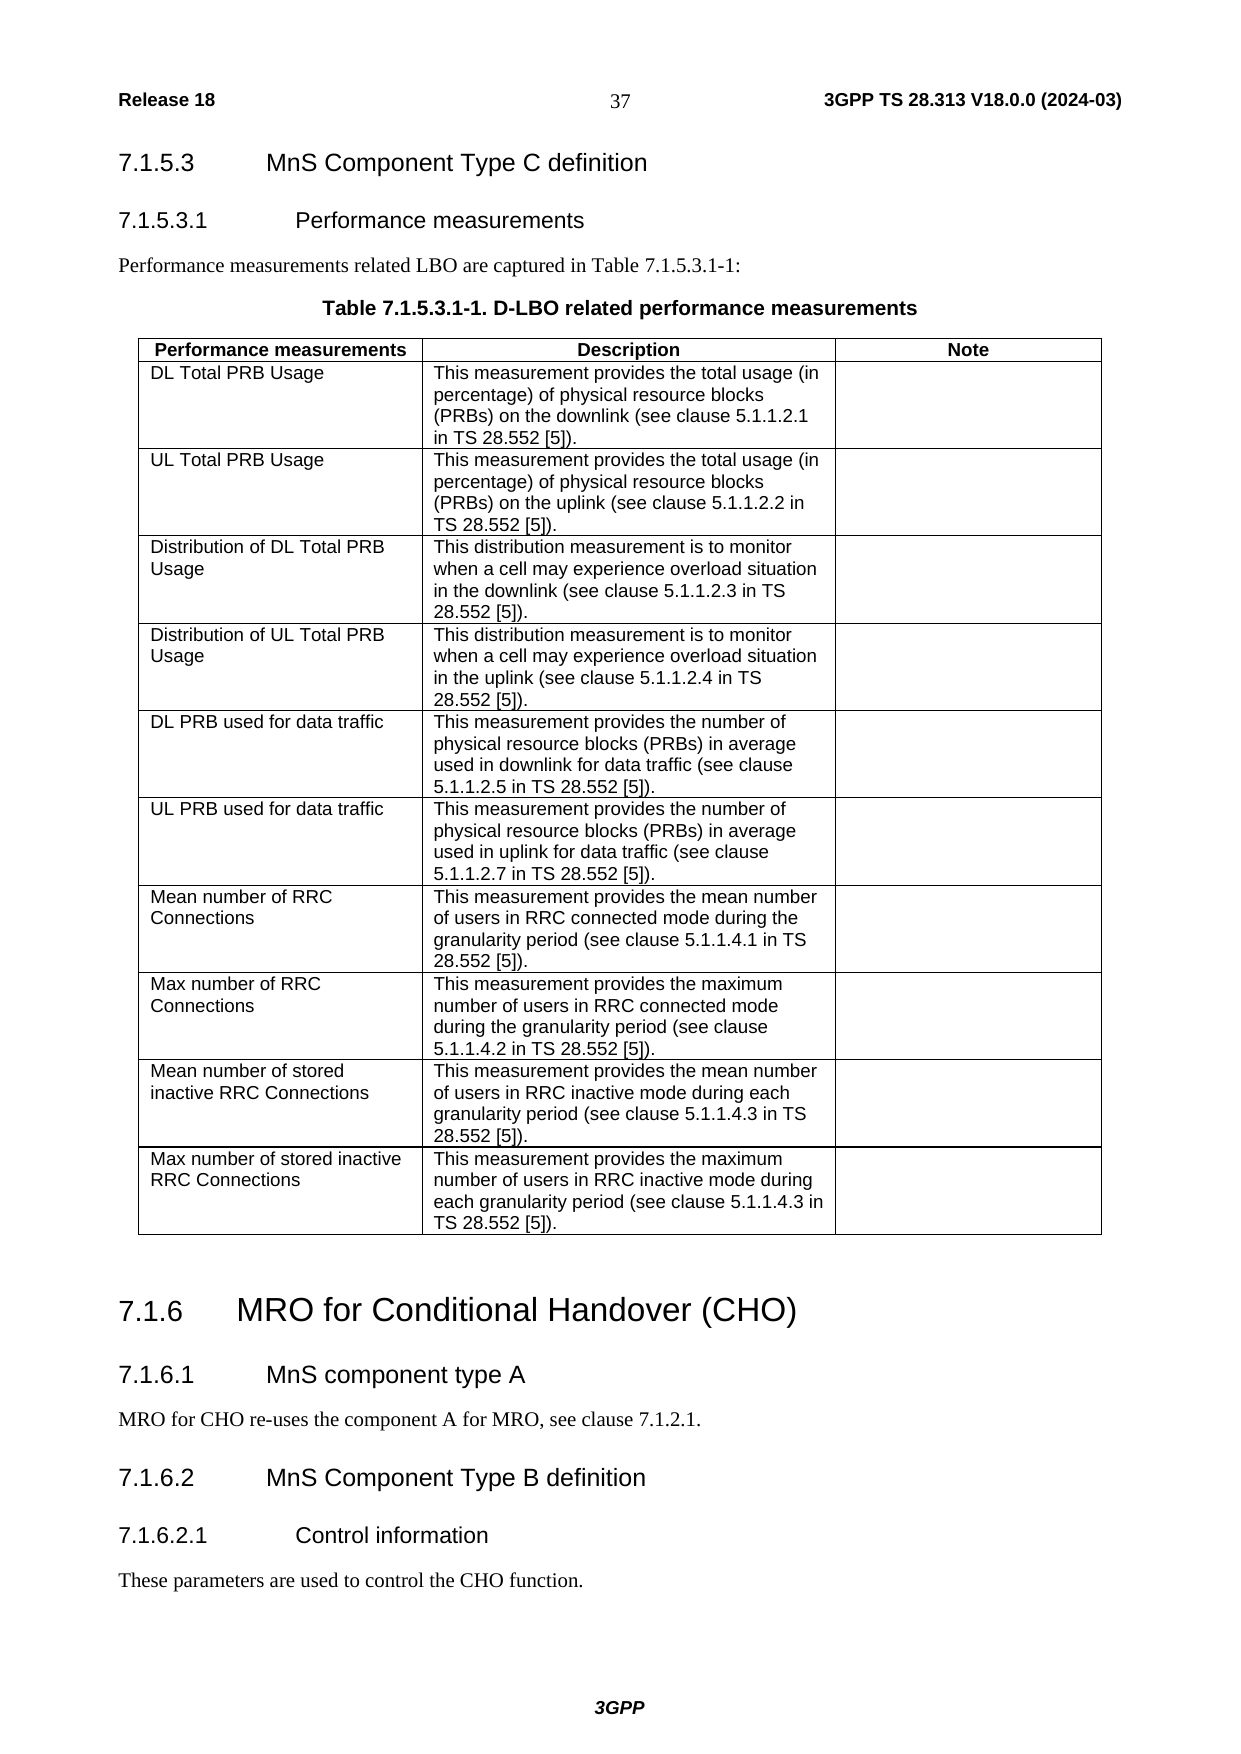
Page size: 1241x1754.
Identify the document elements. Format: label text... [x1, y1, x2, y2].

table_cell Max number of stored inactive RRC Connections [139, 1148, 422, 1234]
table_cell This measurement provides the maximum number of users in RRC inactive mode during each granularity period (see clause 5.1.1.4.3 in TS 28.552 [5]). [423, 1148, 835, 1234]
table_cell [836, 1060, 1101, 1146]
text MRO for CHO re-uses the component A for MRO, see clause 7.1.2.1. [118, 1407, 1122, 1431]
subtitle 7.1.6.2.1 Control information [118, 1522, 1122, 1549]
text These parameters are used to control the CHO function. [118, 1568, 1122, 1592]
table_cell Distribution of DL Total PRB Usage [139, 536, 422, 623]
subtitle 7.1.6.1 MnS component type A [118, 1360, 1122, 1388]
table_cell Max number of RRC Connections [139, 973, 422, 1059]
table_cell Distribution of UL Total PRB Usage [139, 624, 422, 710]
table_cell Mean number of RRC Connections [139, 886, 422, 972]
table_cell [836, 973, 1101, 1059]
subtitle 7.1.6 MRO for Conditional Handover (CHO) [118, 1290, 1122, 1328]
text Table 7.1.5.3.1-1. D-LBO related performance measurements [118, 295, 1122, 319]
subtitle 7.1.5.3 MnS Component Type C definition [118, 147, 1122, 176]
table_header Description [423, 339, 835, 361]
table_cell This measurement provides the total usage (in percentage) of physical resource blocks (PRBs) on the uplink (see clause 5.1.1.2.2 in TS 28.552 [5]). [423, 449, 835, 535]
table_cell [836, 798, 1101, 884]
subtitle 7.1.6.2 MnS Component Type B definition [118, 1462, 1122, 1491]
table_cell This measurement provides the mean number of users in RRC inactive mode during each granularity period (see clause 5.1.1.4.3 in TS 28.552 [5]). [423, 1060, 835, 1146]
subtitle 7.1.5.3.1 Performance measurements [118, 207, 1122, 234]
table_cell This distribution measurement is to monitor when a cell may experience overload situation in the downlink (see clause 5.1.1.2.3 in TS 28.552 [5]). [423, 536, 835, 623]
table_cell DL PRB used for data traffic [139, 711, 422, 797]
table_cell This measurement provides the total usage (in percentage) of physical resource blocks (PRBs) on the downlink (see clause 5.1.1.2.1 in TS 28.552 [5]). [423, 362, 835, 448]
table_cell This measurement provides the number of physical resource blocks (PRBs) in average used in downlink for data traffic (see clause 5.1.1.2.5 in TS 28.552 [5]). [423, 711, 835, 797]
table_cell This measurement provides the maximum number of users in RRC connected mode during the granularity period (see clause 5.1.1.4.2 in TS 28.552 [5]). [423, 973, 835, 1059]
table_cell [836, 536, 1101, 623]
table_header Performance measurements [139, 339, 422, 361]
table_cell DL Total PRB Usage [139, 362, 422, 448]
table_header Note [836, 339, 1101, 361]
table_cell [836, 886, 1101, 972]
table_cell This distribution measurement is to monitor when a cell may experience overload situation in the uplink (see clause 5.1.1.2.4 in TS 28.552 [5]). [423, 624, 835, 710]
table_cell This measurement provides the number of physical resource blocks (PRBs) in average used in uplink for data traffic (see clause 5.1.1.2.7 in TS 28.552 [5]). [423, 798, 835, 884]
table_cell [836, 624, 1101, 710]
table_cell UL Total PRB Usage [139, 449, 422, 535]
text Performance measurements related LBO are captured in Table 7.1.5.3.1-1: [118, 253, 1122, 277]
table_cell [836, 711, 1101, 797]
table_cell [836, 449, 1101, 535]
table_cell [836, 1148, 1101, 1234]
table_cell This measurement provides the mean number of users in RRC connected mode during the granularity period (see clause 5.1.1.4.1 in TS 28.552 [5]). [423, 886, 835, 972]
table_cell Mean number of stored inactive RRC Connections [139, 1060, 422, 1146]
table_cell UL PRB used for data traffic [139, 798, 422, 884]
table_cell [836, 362, 1101, 448]
